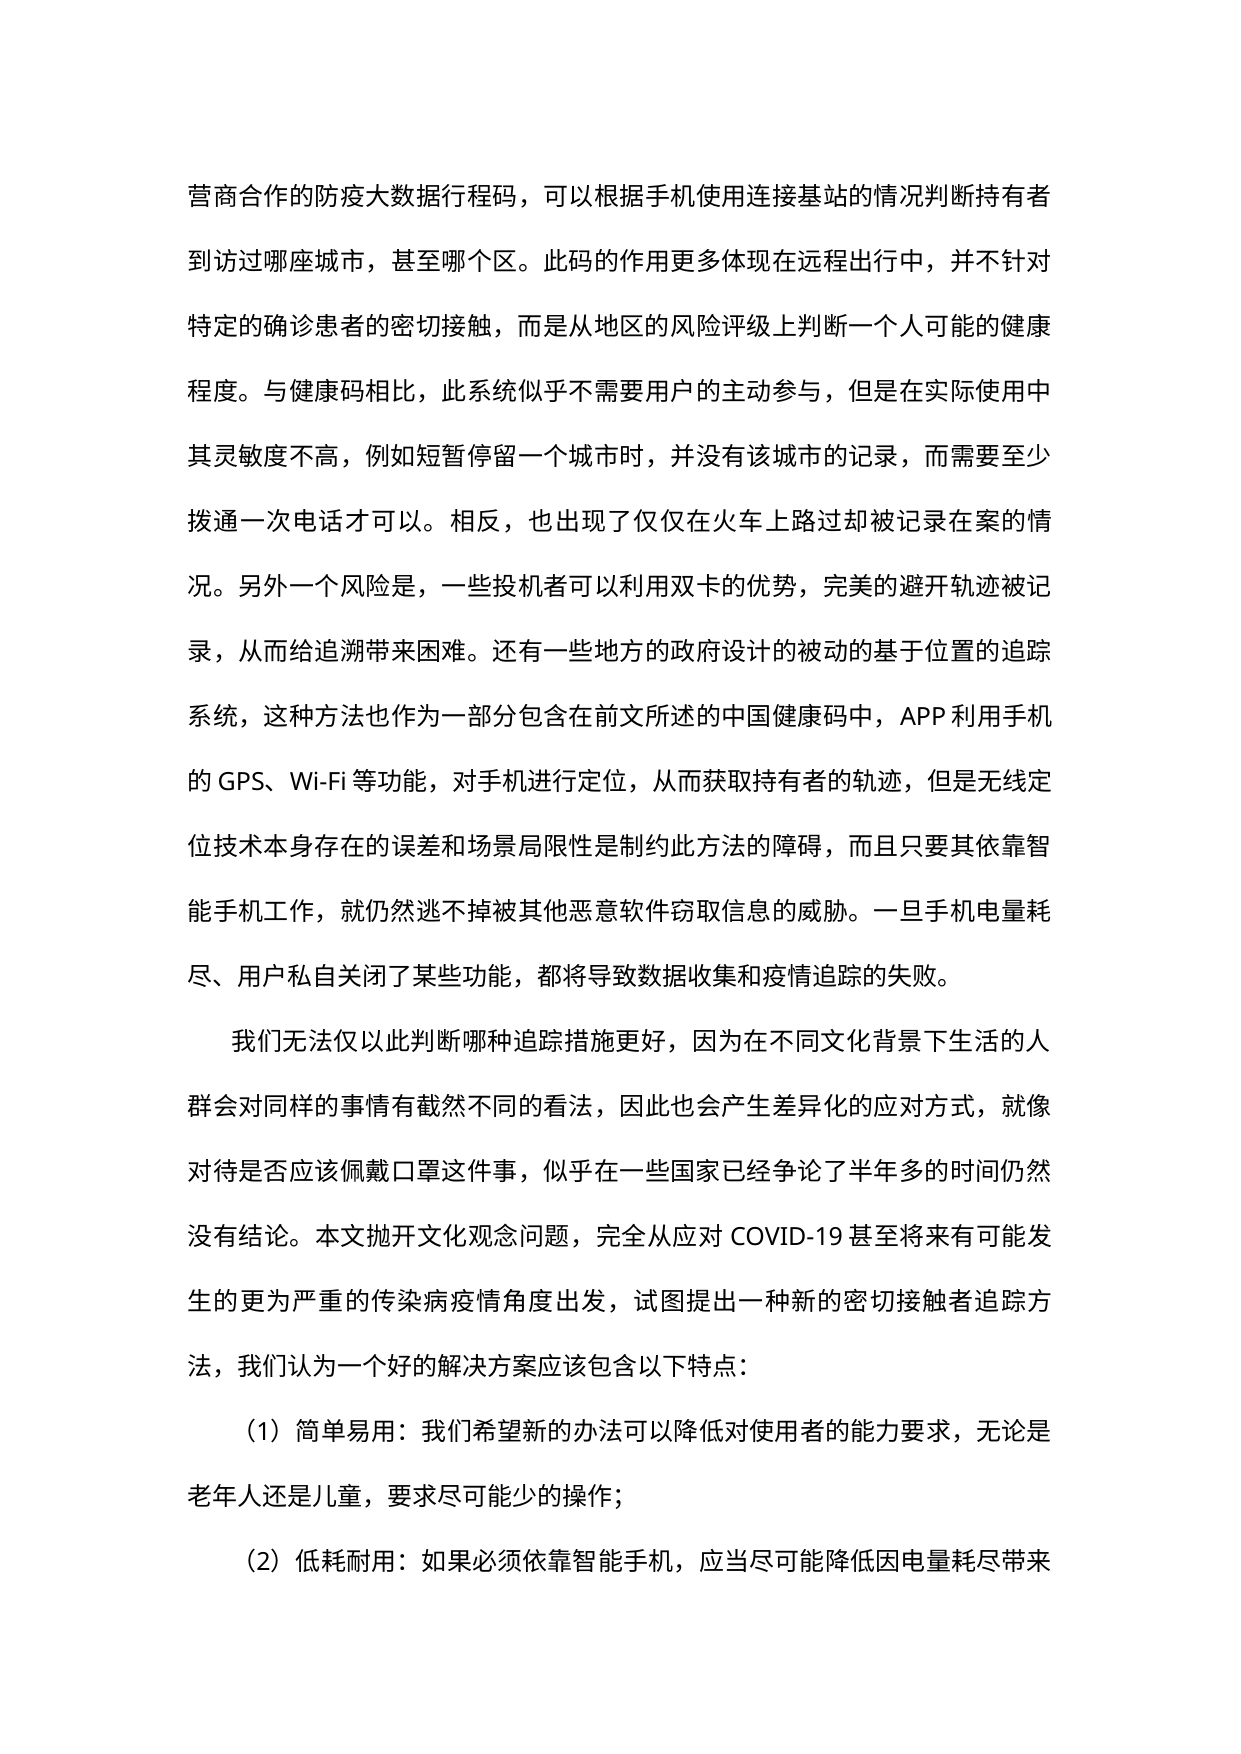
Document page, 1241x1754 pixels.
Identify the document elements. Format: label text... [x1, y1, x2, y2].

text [187, 162, 1053, 1007]
text 我们无法仅以此判断哪种追踪措施更好，因为在不同文化背景下生活的人群会对同样的事情有截然不同的看法，因此也会产生差异化的应对方式，就像对待是否应该佩戴口罩这件事，似乎在一些国家已经争论了半年多的时间仍然没有结论。本文抛开文化观念问题，完全从应对COVID-19甚至将来有可能发生的更为严重的传染病疫情角度出发，试图提出一种新的密切接触者追踪方法，我们认为一个好的解决方案应该包含以下特点： [187, 1007, 1053, 1397]
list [187, 1527, 1053, 1592]
list 简单易用：我们希望新的办法可以降低对使用者的能力要求，无论是老年人还是儿童，要求尽可能少的操作； [187, 1397, 1053, 1527]
